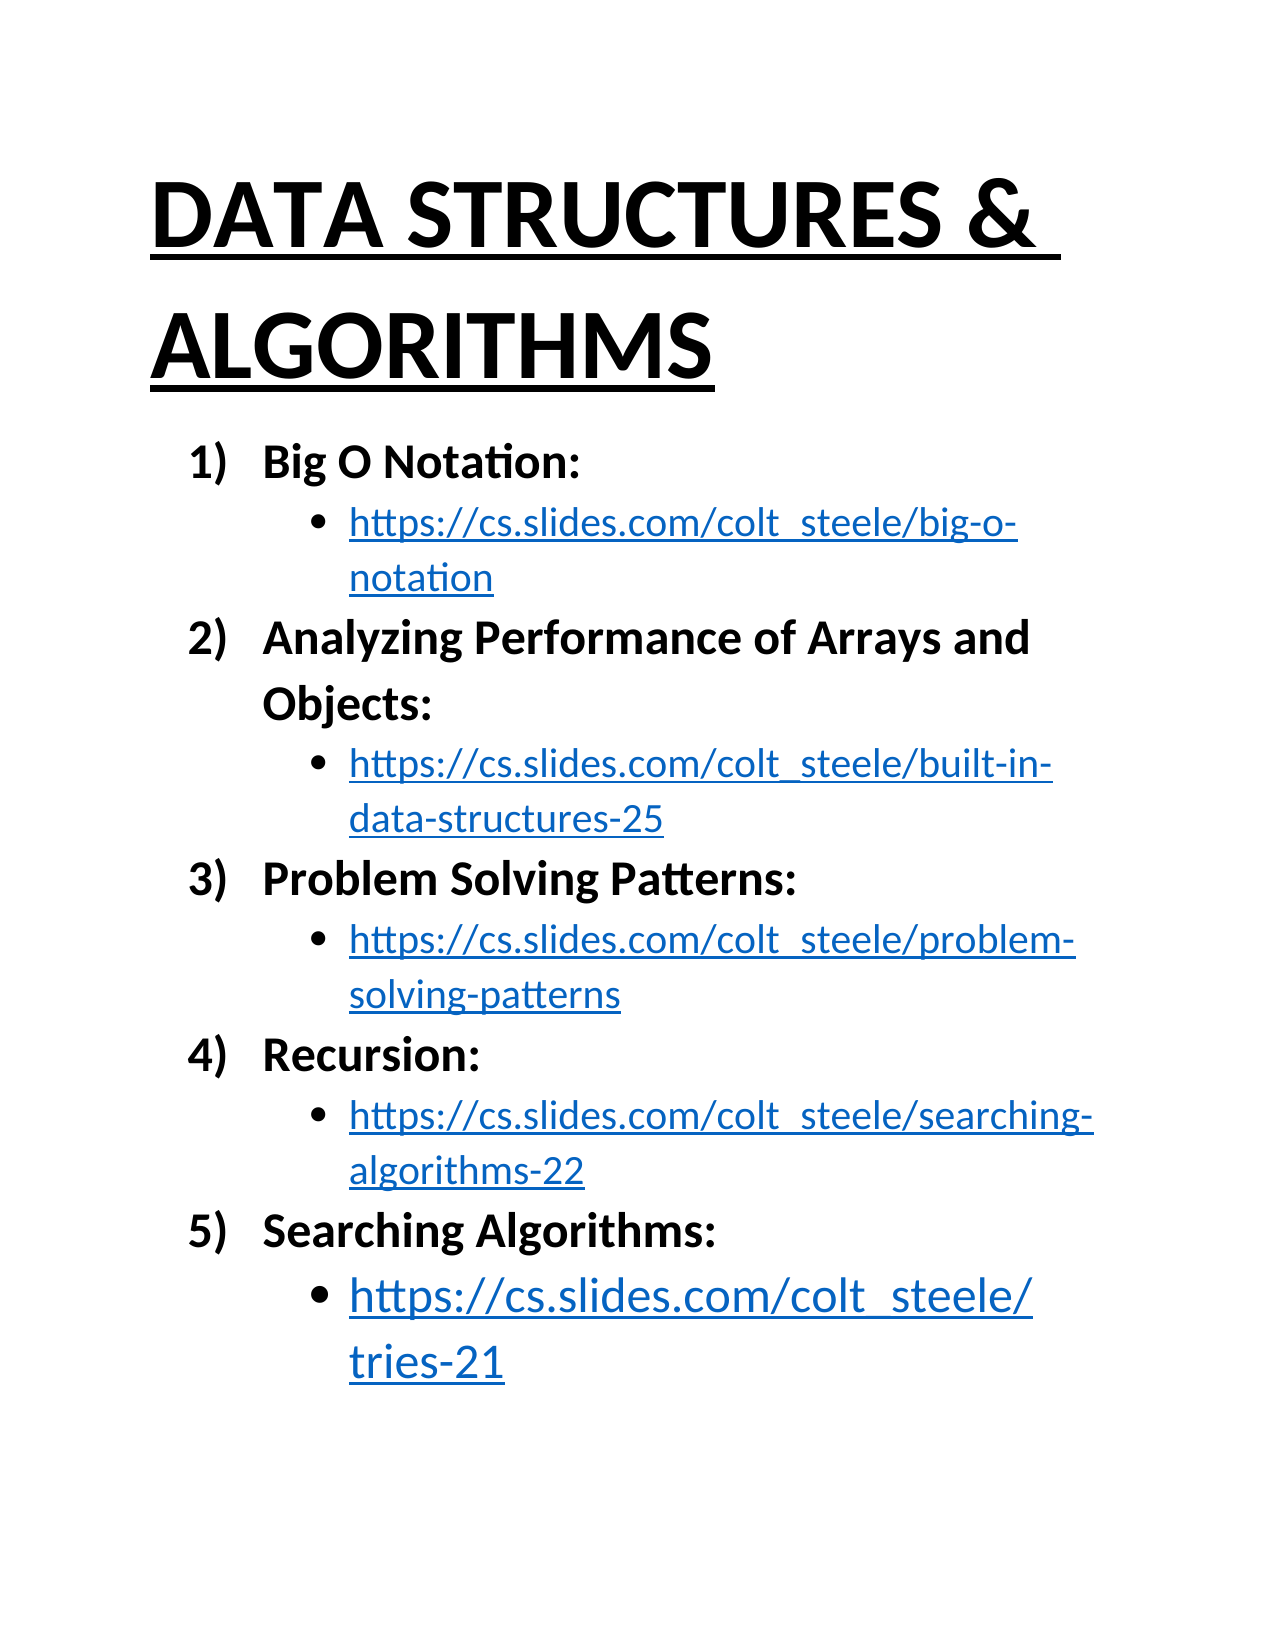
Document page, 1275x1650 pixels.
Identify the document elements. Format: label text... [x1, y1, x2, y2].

list https://cs.slides.com/colt_steele/tries-21 [311, 1264, 1125, 1391]
text DATA STRUCTURES & ALGORITHMS [150, 150, 1125, 404]
list Analyzing Performance of Arrays and Objects: [187, 606, 1125, 733]
list Recursion: [187, 1023, 1125, 1084]
list Problem Solving Patterns: [187, 847, 1125, 908]
list https://cs.slides.com/colt_steele/built-in-data-structures-25 [311, 737, 1125, 843]
list Searching Algorithms: [187, 1198, 1125, 1259]
list https://cs.slides.com/colt_steele/big-o-notation [311, 496, 1125, 602]
list https://cs.slides.com/colt_steele/searching-algorithms-22 [311, 1089, 1125, 1194]
list Big O Notation: [187, 430, 1125, 491]
list https://cs.slides.com/colt_steele/problem-solving-patterns [311, 913, 1125, 1019]
